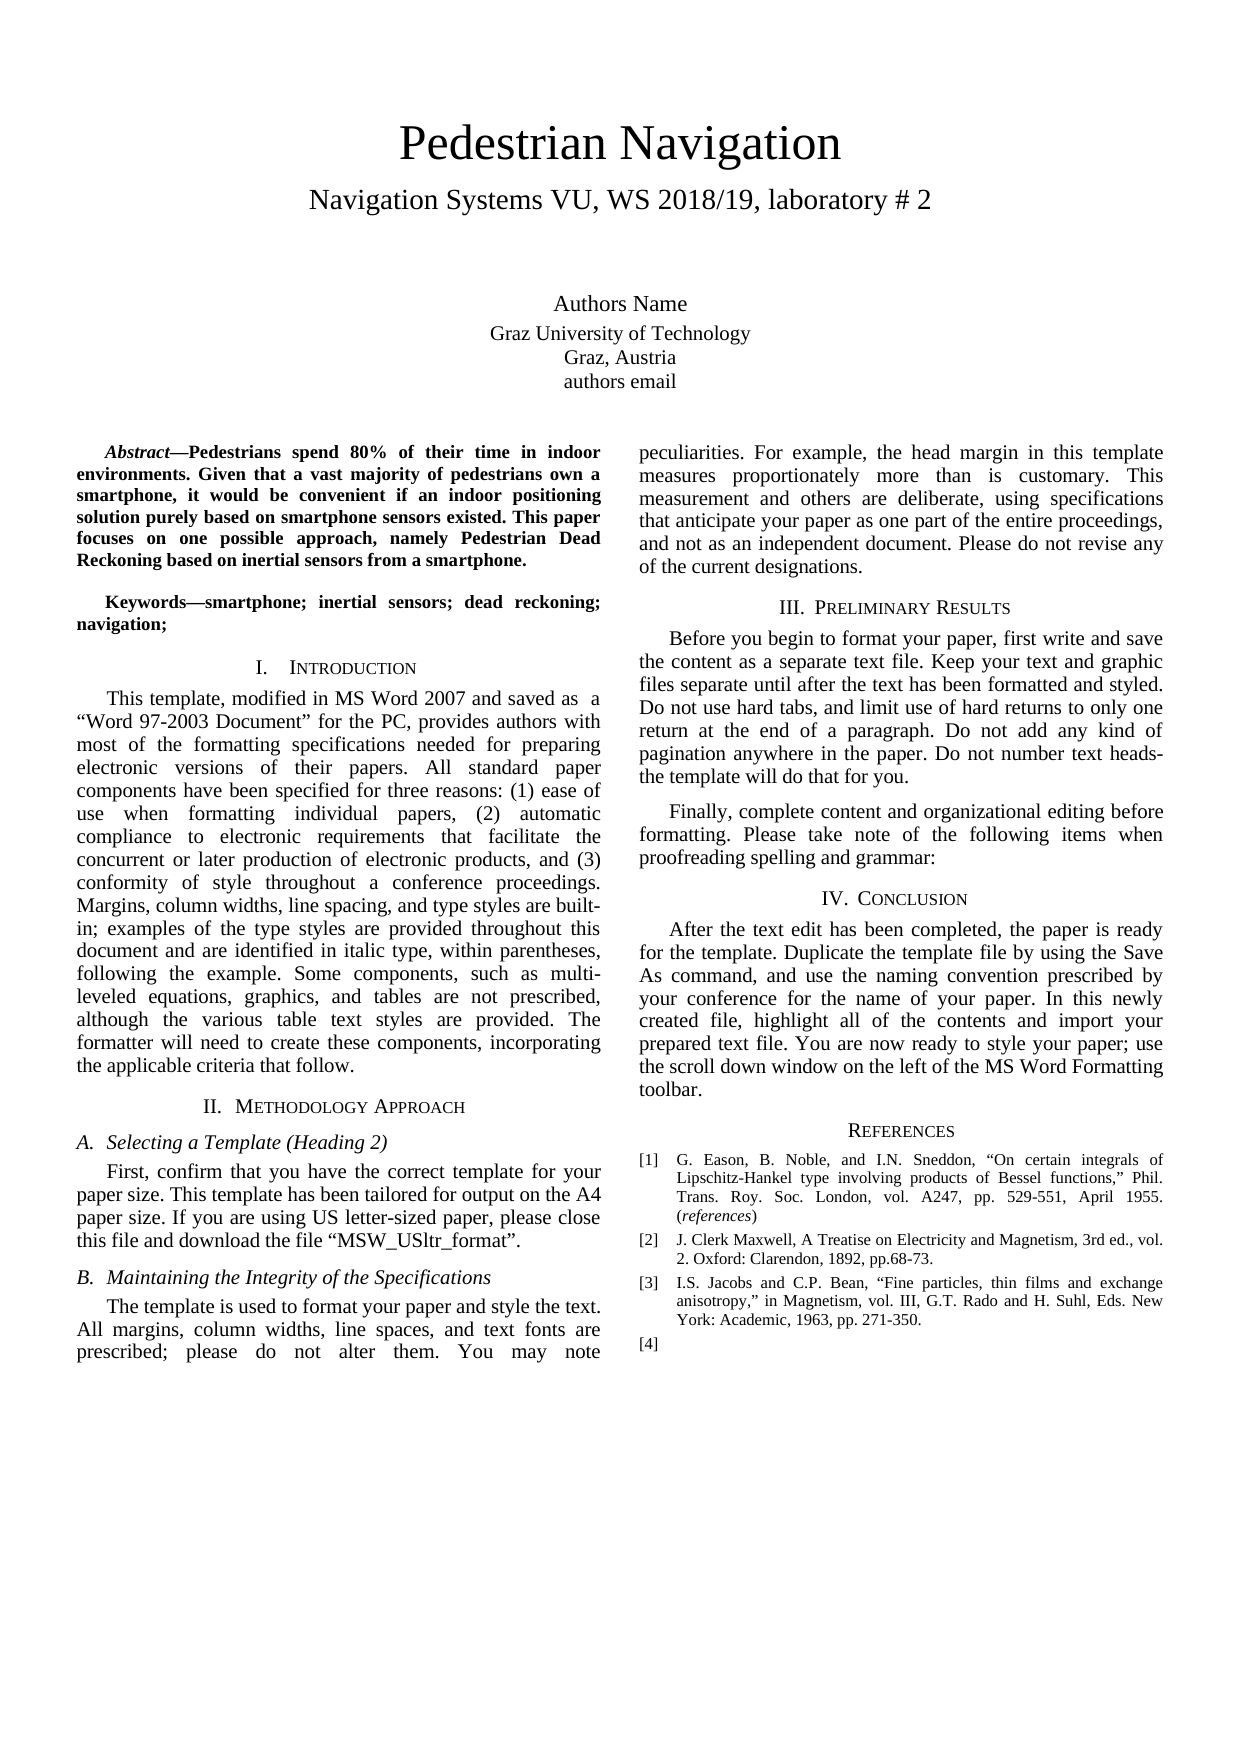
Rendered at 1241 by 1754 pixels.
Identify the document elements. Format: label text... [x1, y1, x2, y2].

text Abstract—Pedestrians spend 80% of their time in indoor environments. Given that a vast majority of pedestrians own a smartphone, it would be convenient if an indoor positioning solution purely based on smartphone sensors existed. This paper focuses on one possible approach, namely Pedestrian Dead Reckoning based on inertial sensors from a smartphone. [76, 441, 601, 570]
text First, confirm that you have the correct template for your paper size. This template has been tailored for output on the A4 paper size. If you are using US letter-sized paper, please close this file and download the file “MSW_USltr_format”. [76, 1161, 601, 1252]
text Graz, Austria [76, 345, 1164, 369]
subtitle Methodology Approach [76, 1094, 601, 1118]
subtitle Conclusion [639, 886, 1164, 909]
text This template, modified in MS Word 2007 and saved as a “Word 97-2003 Document” for the PC, provides authors with most of the formatting specifications needed for preparing electronic versions of their papers. All standard paper components have been specified for three reasons: (1) ease of use when formatting individual papers, (2) automatic compliance to electronic requirements that facilitate the concurrent or later production of electronic products, and (3) conformity of style throughout a conference proceedings. Margins, column widths, line spacing, and type styles are built-in; examples of the type styles are provided throughout this document and are identified in italic type, within parentheses, following the example. Some components, such as multi-leveled equations, graphics, and tables are not prescribed, although the various table text styles are provided. The formatter will need to create these components, incorporating the applicable criteria that follow. [76, 687, 601, 1077]
subtitle Introduction [76, 655, 601, 679]
subtitle References [639, 1118, 1164, 1142]
text Before you begin to format your paper, first write and save the content as a separate text file. Keep your text and graphic files separate until after the text has been formatted and styled. Do not use hard tabs, and limit use of hard returns to only one return at the end of a paragraph. Do not add any kind of pagination anywhere in the paper. Do not number text heads-the template will do that for you. [639, 627, 1164, 788]
text Finally, complete content and organizational editing before formatting. Please take note of the following items when proofreading spelling and grammar: [639, 800, 1164, 869]
text I.S. Jacobs and C.P. Bean, “Fine particles, thin films and exchange anisotropy,” in Magnetism, vol. III, G.T. Rado and H. Suhl, Eds. New York: Academic, 1963, pp. 271-350. [639, 1273, 1164, 1329]
text Authors Name [76, 290, 1164, 316]
text Keywords—smartphone; inertial sensors; dead reckoning; navigation; [76, 591, 601, 634]
text J. Clerk Maxwell, A Treatise on Electricity and Magnetism, 3rd ed., vol. 2. Oxford: Clarendon, 1892, pp.68-73. [639, 1230, 1164, 1268]
title Navigation Systems VU, WS 2018/19, laboratory # 2 [76, 182, 1164, 216]
text The template is used to format your paper and style the text. All margins, column widths, line spaces, and text fonts are prescribed; please do not alter them. You may note peculiarities. For example, the head margin in this template measures proportionately more than is customary. This measurement and others are deliberate, using specifications that anticipate your paper as one part of the entire proceedings, and not as an independent document. Please do not revise any of the current designations. [639, 441, 1164, 578]
subtitle Maintaining the Integrity of the Specifications [76, 1264, 601, 1289]
text G. Eason, B. Noble, and I.N. Sneddon, “On certain integrals of Lipschitz-Hankel type involving products of Bessel functions,” Phil. Trans. Roy. Soc. London, vol. A247, pp. 529-551, April 1955. (references) [639, 1150, 1164, 1225]
subtitle Preliminary Results [639, 595, 1164, 619]
text The template is used to format your paper and style the text. All margins, column widths, line spaces, and text fonts are prescribed; please do not alter them. You may note peculiarities. For example, the head margin in this template measures proportionately more than is customary. This measurement and others are deliberate, using specifications that anticipate your paper as one part of the entire proceedings, and not as an independent document. Please do not revise any of the current designations. [76, 1295, 601, 1363]
title Pedestrian Navigation [76, 112, 1164, 170]
text authors email [76, 369, 1164, 393]
text Graz University of Technology [76, 321, 1164, 345]
subtitle Selecting a Template (Heading 2) [76, 1130, 601, 1154]
text After the text edit has been completed, the paper is ready for the template. Duplicate the template file by using the Save As command, and use the naming convention prescribed by your conference for the name of your paper. In this newly created file, highlight all of the contents and import your prepared text file. You are now ready to style your paper; use the scroll down window on the left of the MS Word Formatting toolbar. [639, 918, 1164, 1101]
